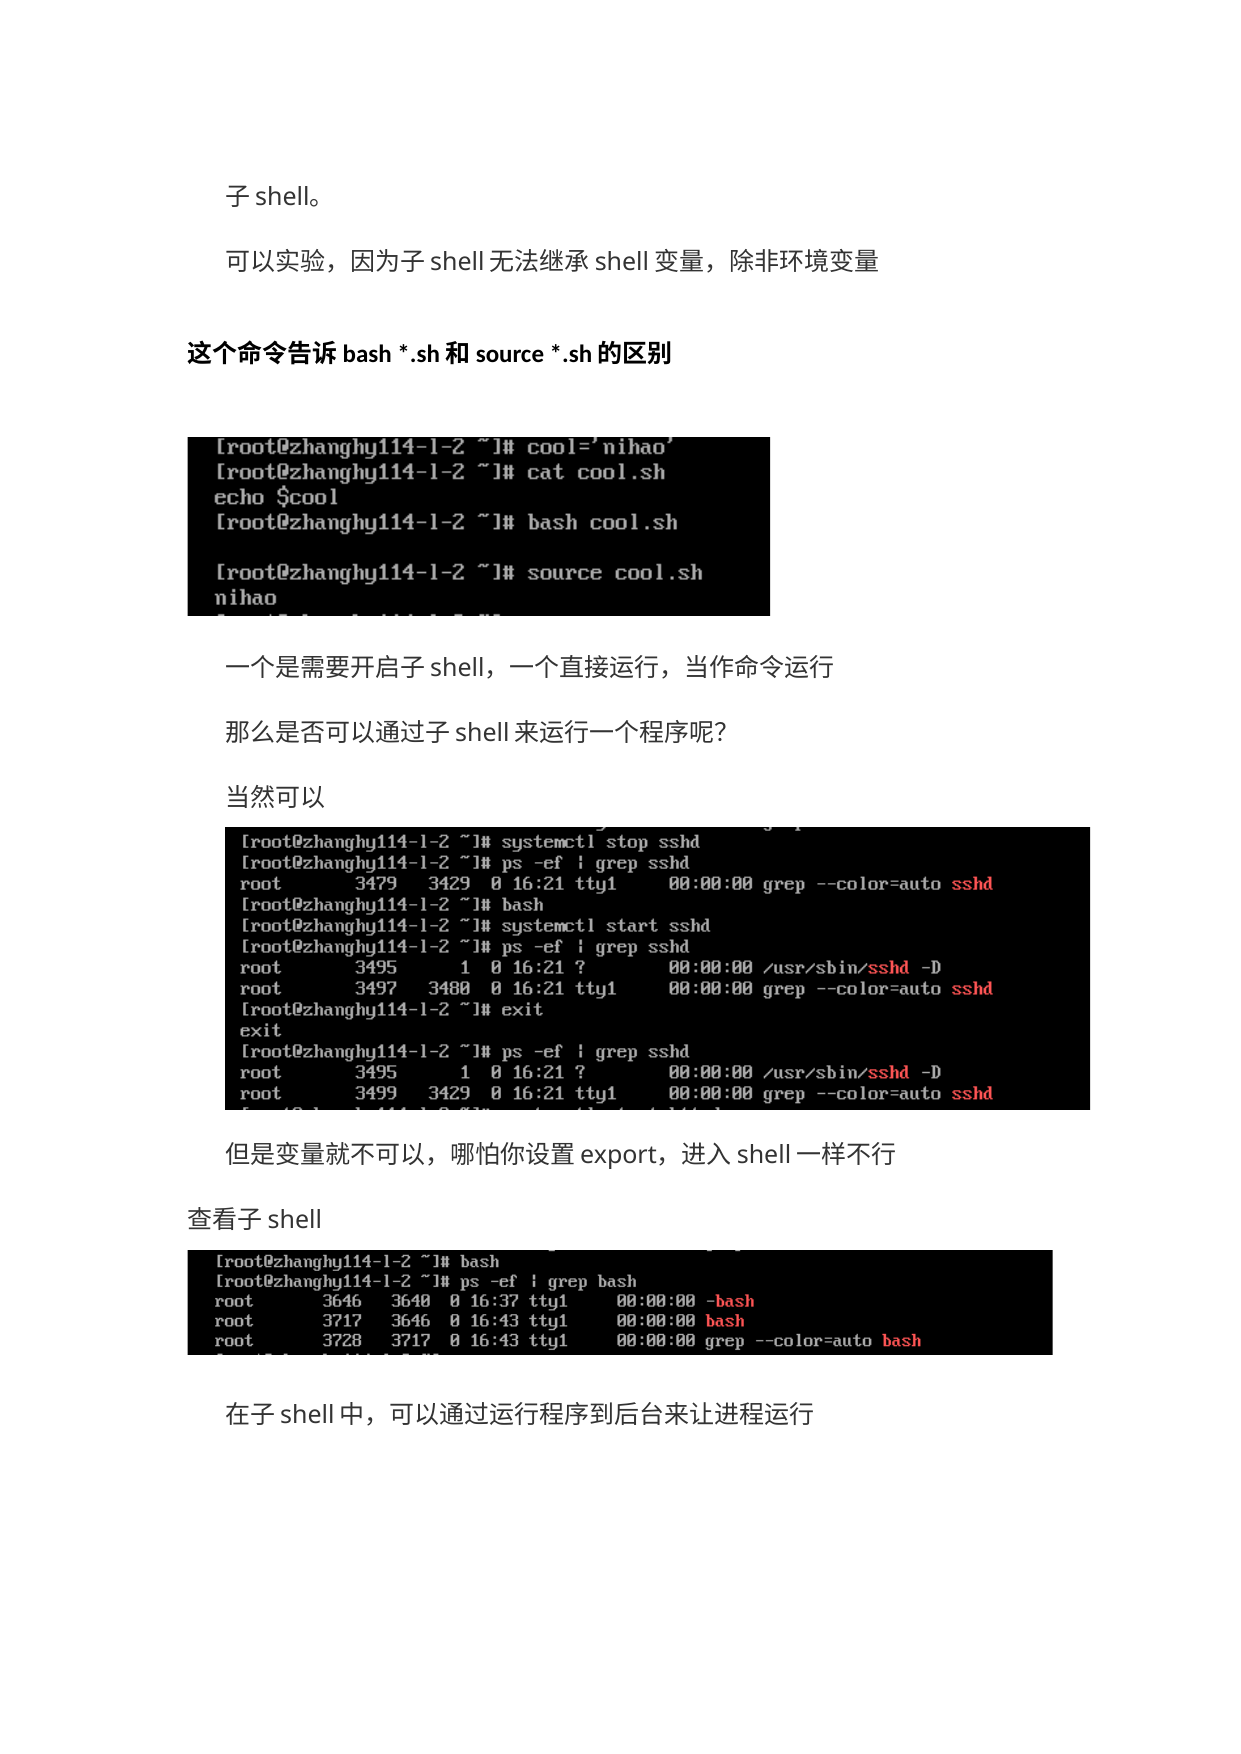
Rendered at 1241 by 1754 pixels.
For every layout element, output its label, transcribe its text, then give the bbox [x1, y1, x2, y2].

list 可以实验，因为子shell无法继承shell变量，除非环境变量 [225, 227, 1053, 292]
list 当然可以 [225, 763, 1053, 827]
picture [187, 437, 771, 616]
list 但是变量就不可以，哪怕你设置export，进入shell一样不行 [225, 1120, 1053, 1185]
list 在子shell中，可以通过运行程序到后台来让进程运行 [225, 1380, 1053, 1445]
picture [187, 1250, 1053, 1355]
list 但我们bash a.sh，其实是开启子脚本来运行这个脚本。运行完就关闭这个子shell。 [225, 162, 1053, 227]
text 查看子shell [187, 1185, 1053, 1250]
list 一个是需要开启子shell，一个直接运行，当作命令运行 [225, 633, 1053, 698]
list 那么是否可以通过子shell来运行一个程序呢？ [225, 698, 1053, 763]
picture [225, 827, 1091, 1110]
subtitle 这个命令告诉bash *.sh 和source *.sh的区别 [187, 319, 1053, 384]
